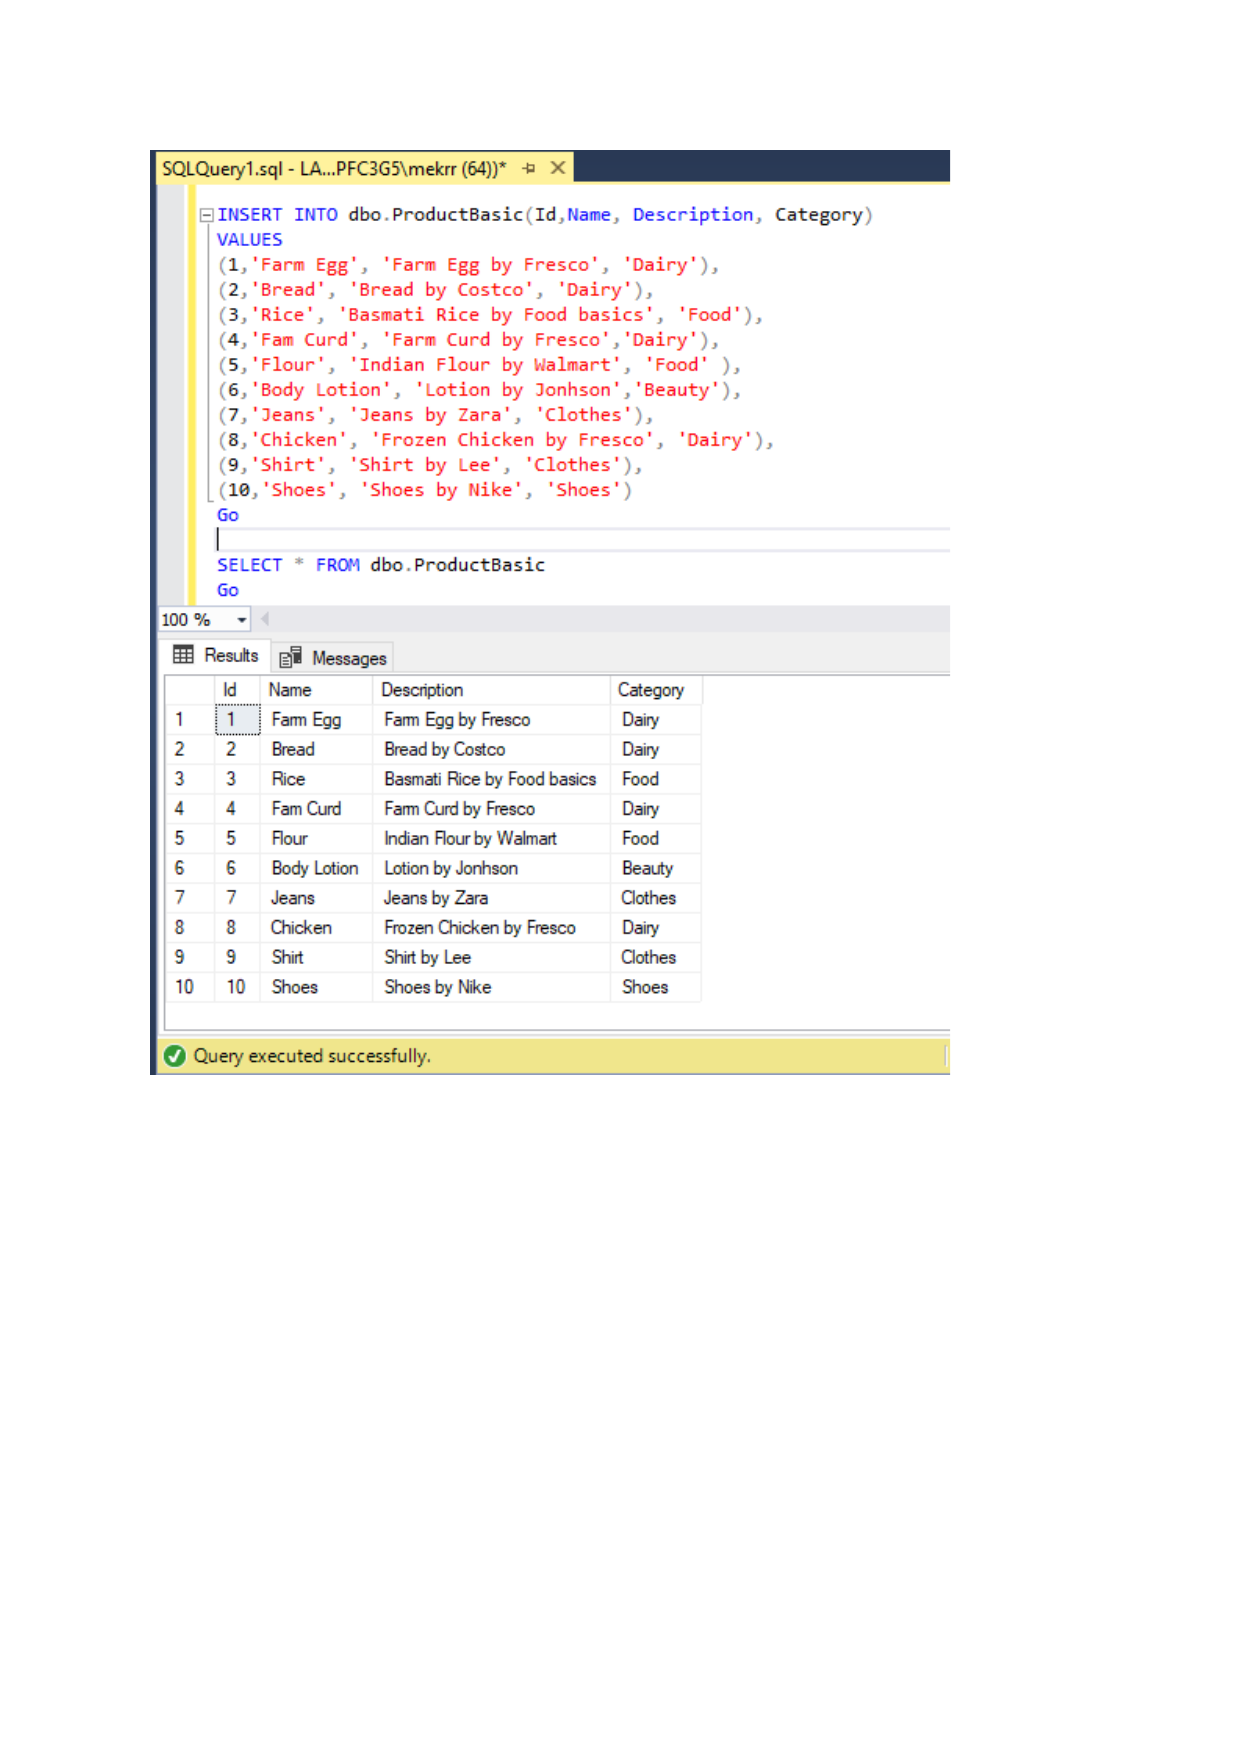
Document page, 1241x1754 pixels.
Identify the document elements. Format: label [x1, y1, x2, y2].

picture [150, 150, 951, 1075]
